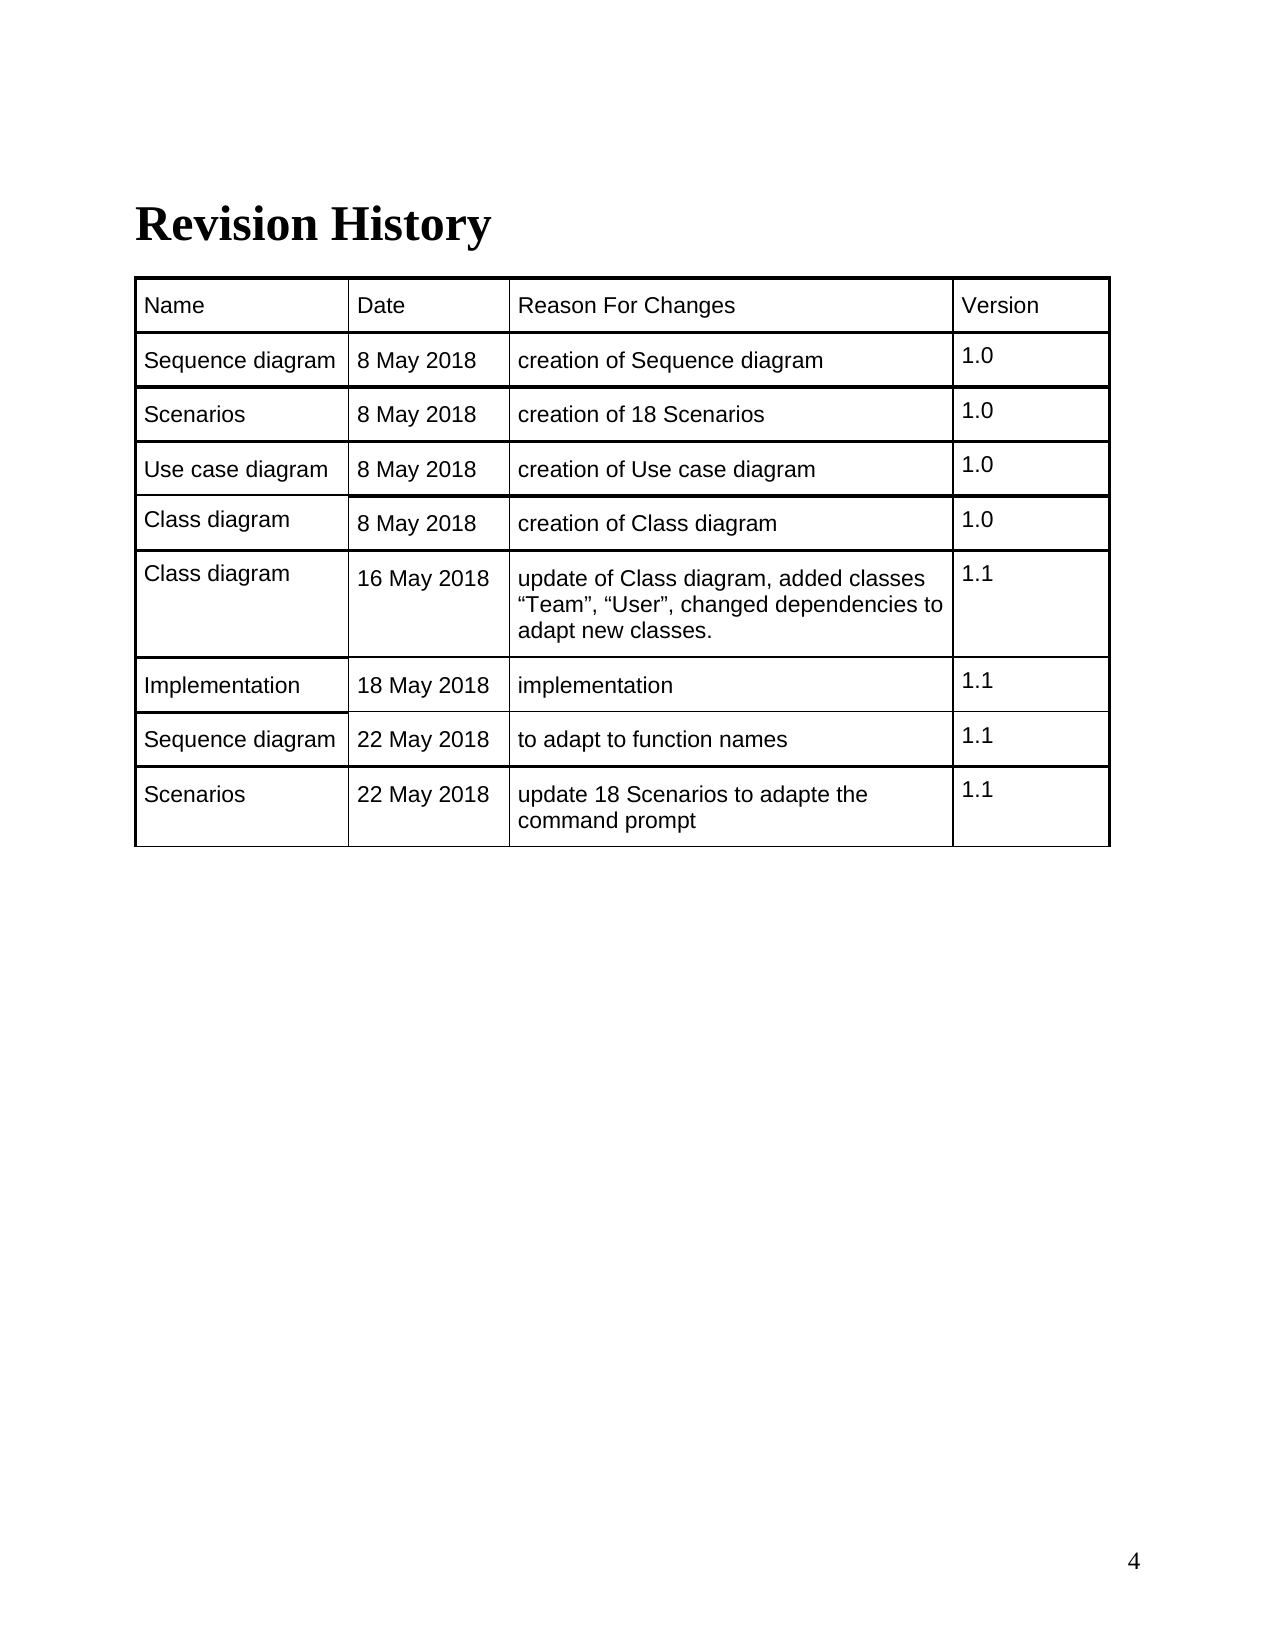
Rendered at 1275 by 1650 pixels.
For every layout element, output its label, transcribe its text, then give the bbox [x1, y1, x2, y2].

table_cell Class diagram [137, 496, 348, 549]
table_cell 1.1 [954, 658, 1108, 711]
table_cell Class diagram [137, 552, 348, 656]
table_cell 1.0 [954, 443, 1108, 494]
table_cell creation of Sequence diagram [510, 334, 952, 385]
table_cell 16 May 2018 [349, 552, 509, 656]
table_cell Sequence diagram [137, 714, 348, 765]
table_cell 18 May 2018 [349, 658, 509, 711]
table_cell 1.1 [954, 712, 1108, 765]
table_cell to adapt to function names [510, 712, 952, 765]
table_cell Use case diagram [137, 443, 348, 494]
table_cell 8 May 2018 [349, 334, 509, 385]
table_cell 1.1 [954, 768, 1108, 846]
table_cell creation of Class diagram [510, 498, 952, 549]
table_cell update 18 Scenarios to adapte the command prompt [510, 768, 952, 846]
table_cell 1.1 [954, 552, 1108, 656]
table_cell 8 May 2018 [349, 498, 509, 549]
table_cell Scenarios [137, 768, 348, 846]
table_cell 8 May 2018 [349, 389, 509, 440]
table_cell 1.0 [954, 334, 1108, 385]
table_cell creation of 18 Scenarios [510, 389, 952, 440]
table_cell Implementation [137, 659, 348, 711]
table_cell 22 May 2018 [349, 768, 509, 846]
table_cell Sequence diagram [137, 334, 348, 385]
table_cell implementation [510, 658, 952, 711]
table_cell Scenarios [137, 389, 348, 440]
subtitle Revision History [135, 194, 1140, 251]
table_header Name [137, 280, 348, 331]
table_header Version [954, 280, 1108, 331]
table_cell 1.0 [954, 498, 1108, 549]
table_cell 22 May 2018 [349, 712, 509, 765]
table_cell 8 May 2018 [349, 443, 509, 494]
table_cell update of Class diagram, added classes “Team”, “User”, changed dependencies to adapt new classes. [510, 552, 952, 656]
table_header Date [349, 280, 509, 331]
table_cell creation of Use case diagram [510, 443, 952, 494]
table_cell 1.0 [954, 389, 1108, 440]
table_header Reason For Changes [510, 280, 952, 331]
